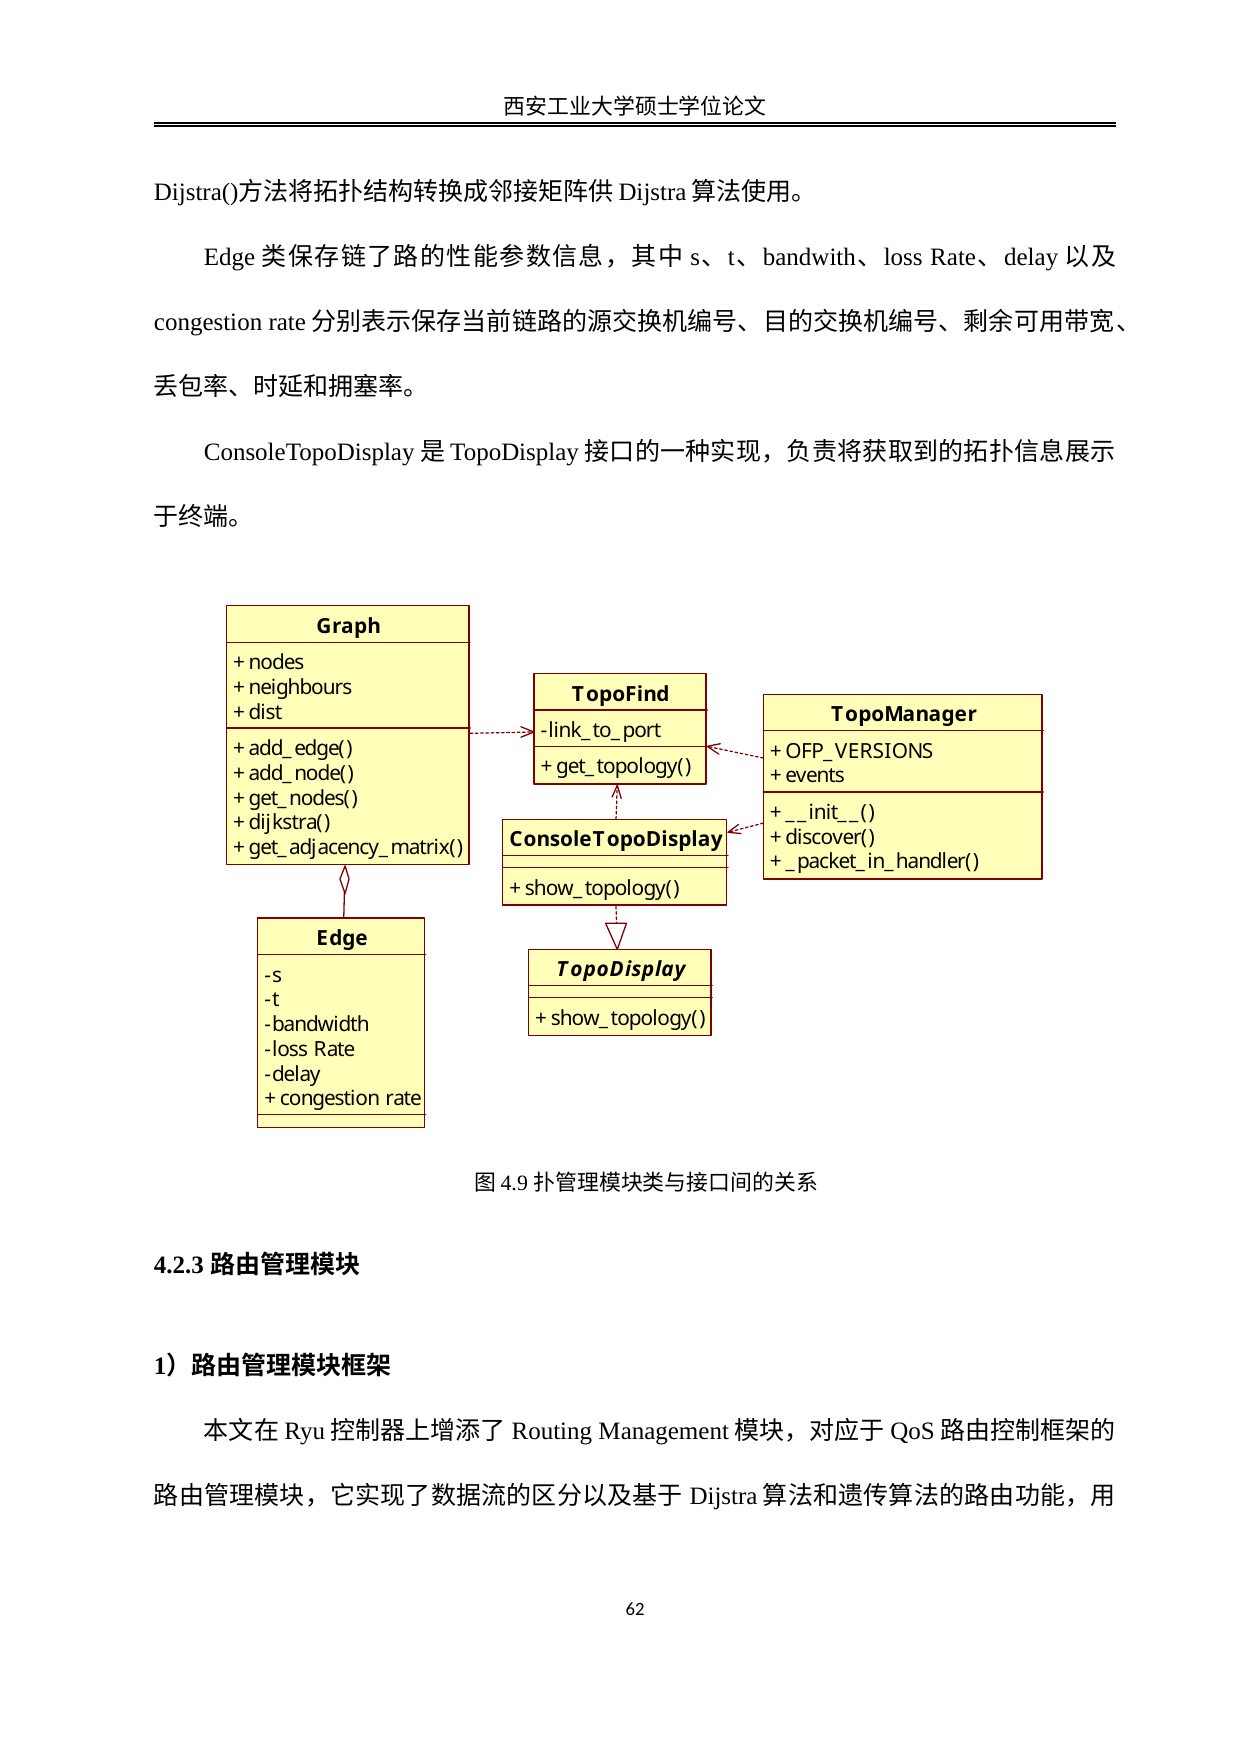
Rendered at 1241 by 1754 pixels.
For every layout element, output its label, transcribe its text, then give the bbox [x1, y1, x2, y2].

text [154, 157, 1116, 222]
text Edge类保存链了路的性能参数信息，其中s、t、bandwith、loss Rate、delay以及congestion rate分别表示保存当前链路的源交换机编号、目的交换机编号、剩余可用带宽、丢包率、时延和拥塞率。 [154, 222, 1116, 417]
table_cell 图4.9 扑管理模块类与接口间的关系 [189, 1165, 1081, 1197]
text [154, 1396, 1116, 1526]
table_header [189, 580, 1081, 1165]
subtitle 4.2.3 路由管理模块 [154, 1230, 1116, 1295]
text ConsoleTopoDisplay是TopoDisplay接口的一种实现，负责将获取到的拓扑信息展示于终端。 [154, 417, 1116, 547]
text 1）路由管理模块框架 [154, 1331, 1116, 1396]
